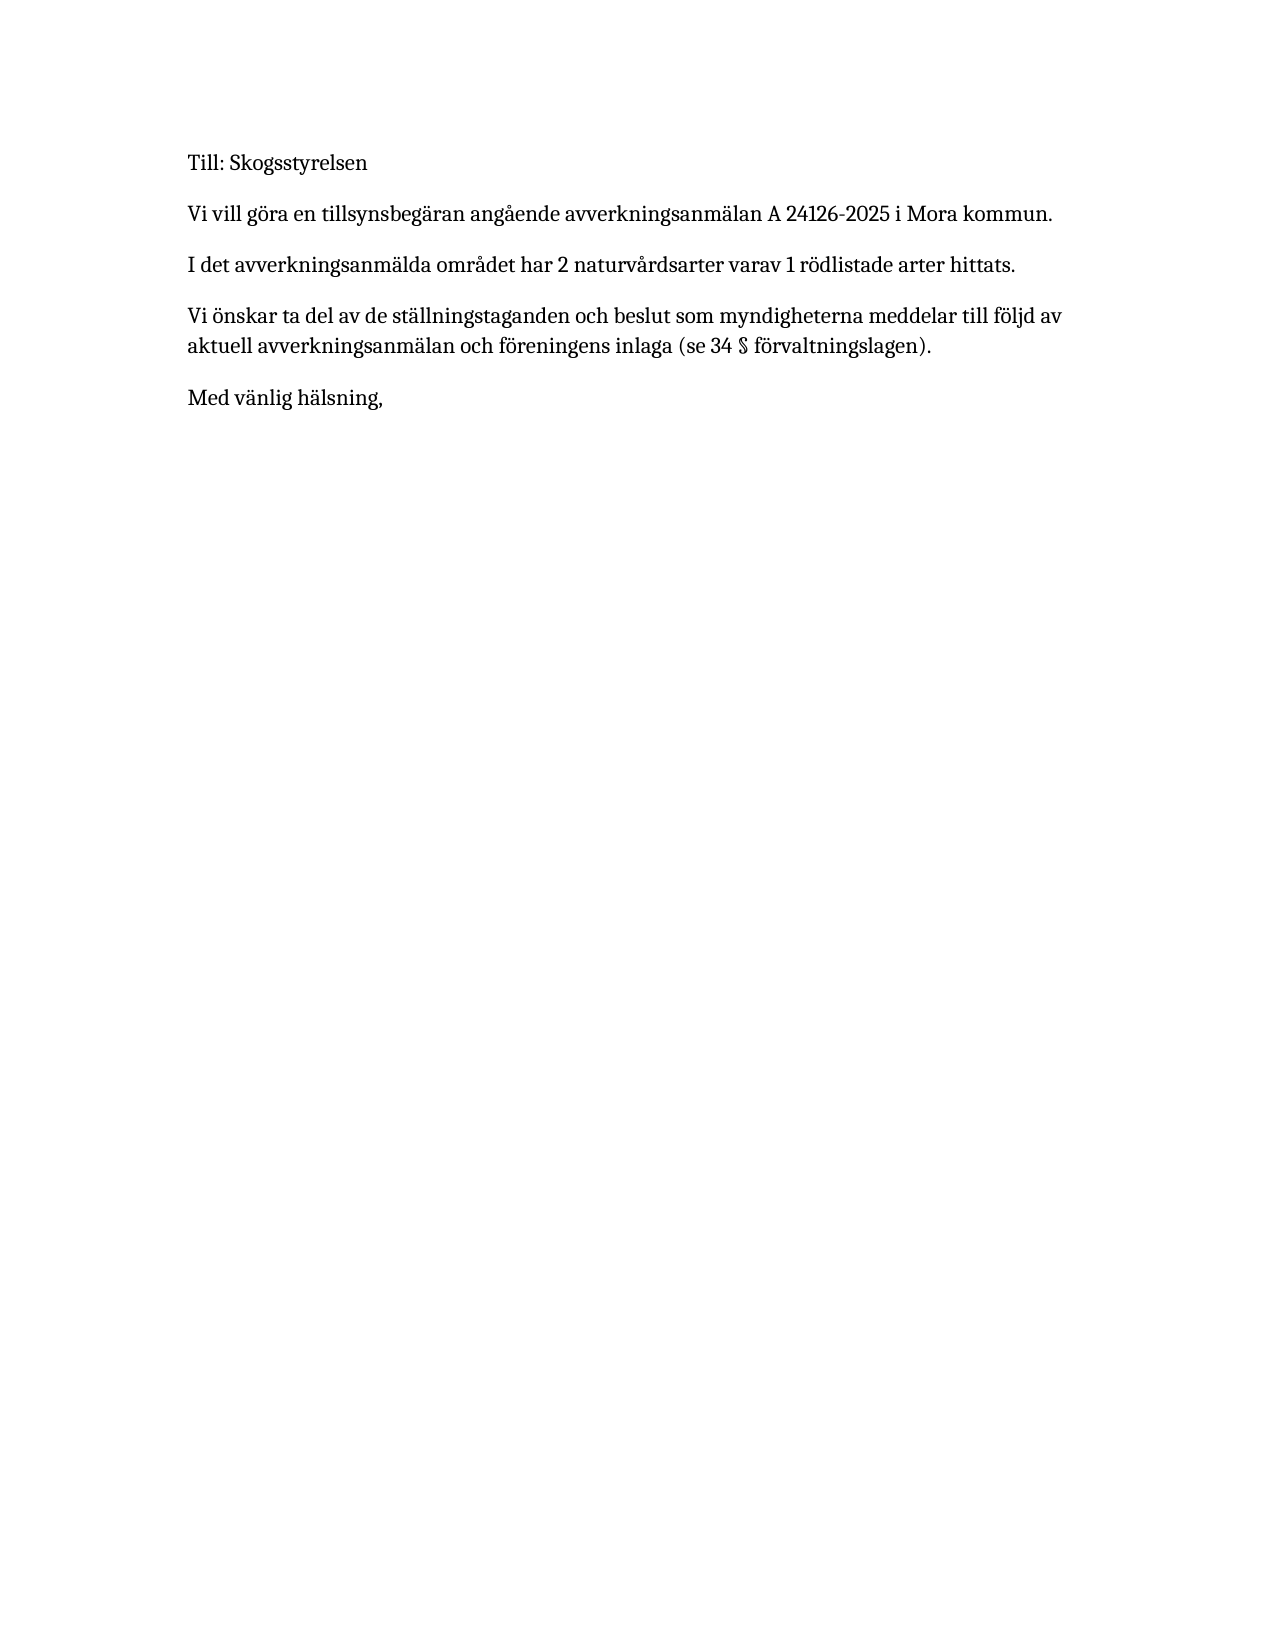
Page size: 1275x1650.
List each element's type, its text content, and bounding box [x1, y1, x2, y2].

text I det avverkningsanmälda området har 2 naturvårdsarter varav 1 rödlistade arter hittats. [187, 252, 1087, 278]
text Med vänlig hälsning, [187, 384, 1087, 441]
text Vi vill göra en tillsynsbegäran angående avverkningsanmälan A 24126-2025 i Mora kommun. [187, 201, 1087, 227]
text Till: Skogsstyrelsen [187, 150, 1087, 176]
text Vi önskar ta del av de ställningstaganden och beslut som myndigheterna meddelar till följd av aktuell avverkningsanmälan och föreningens inlaga (se 34 § förvaltningslagen). [187, 303, 1087, 360]
